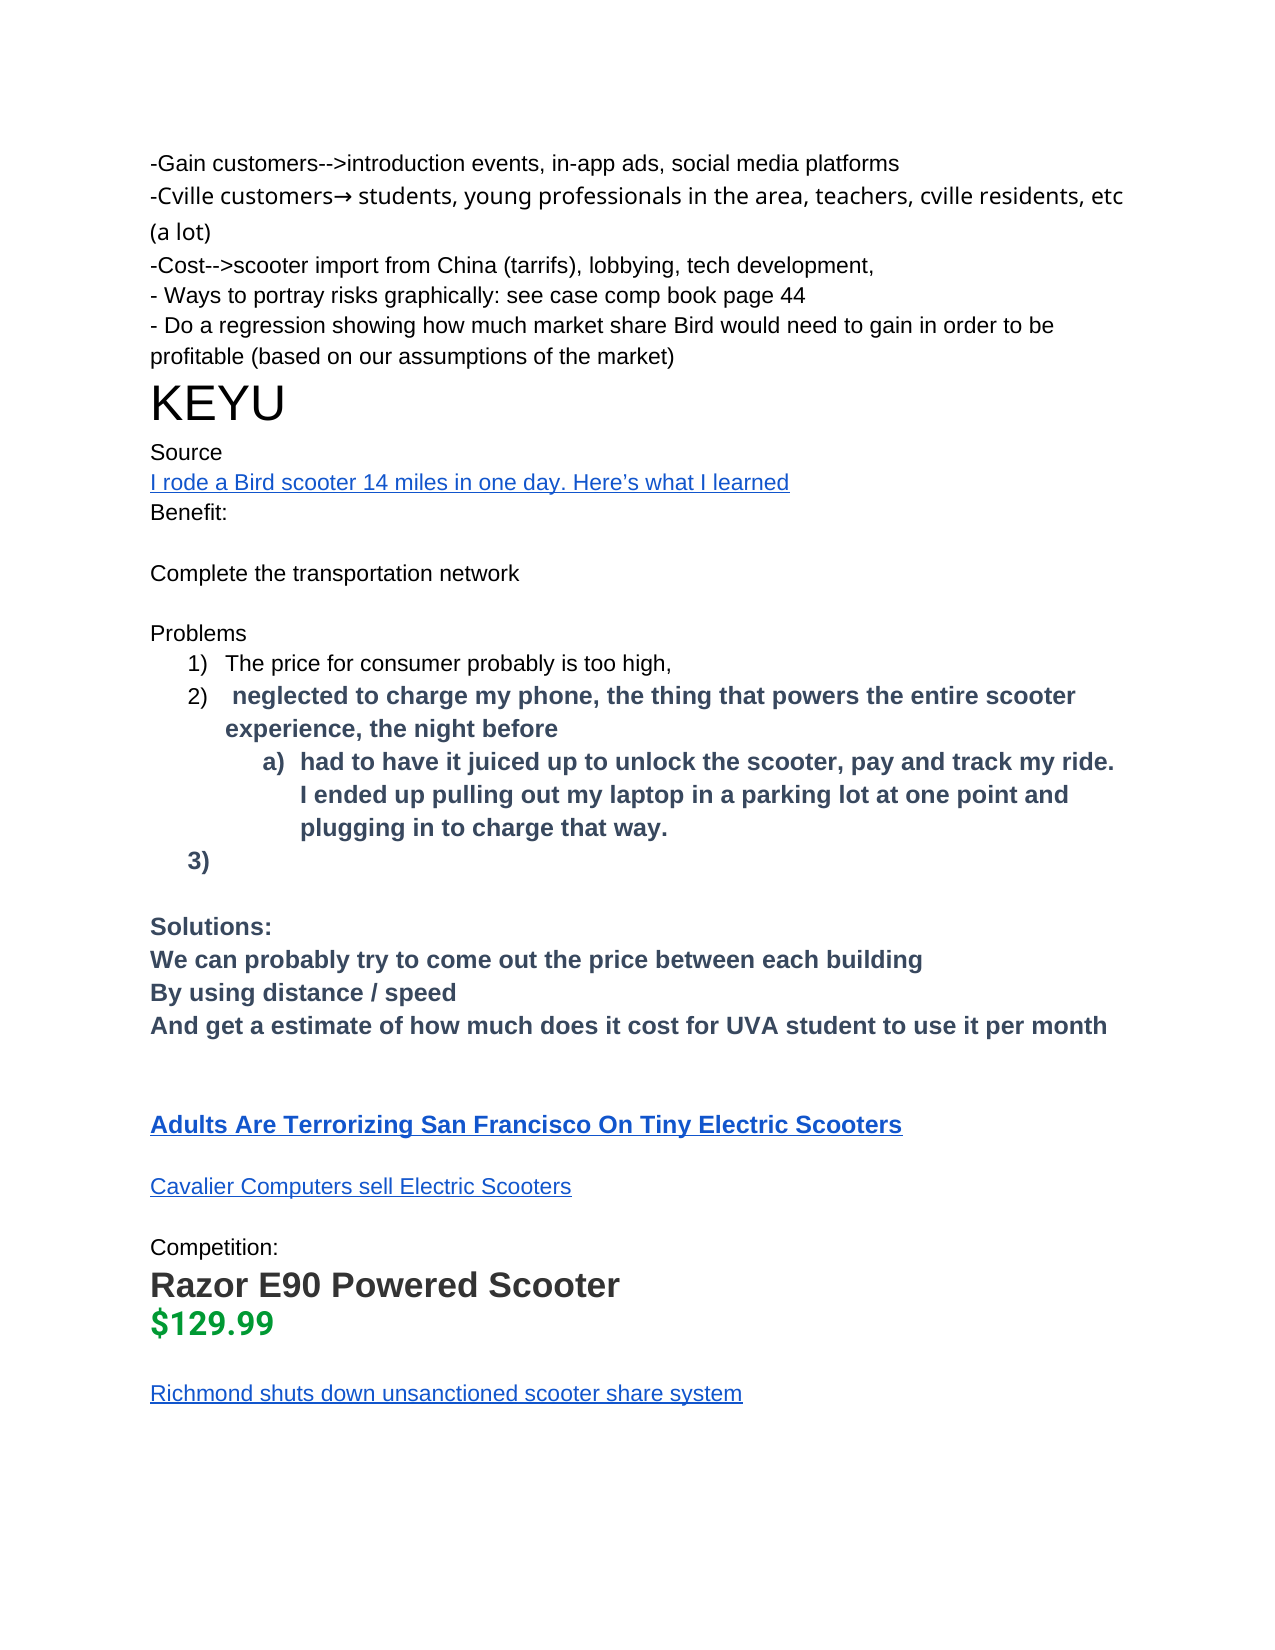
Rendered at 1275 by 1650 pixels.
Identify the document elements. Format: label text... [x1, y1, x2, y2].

text Problems [150, 620, 1125, 647]
text I rode a Bird scooter 14 miles in one day. Here’s what I learned [150, 469, 1125, 496]
text Solutions: [150, 912, 1125, 941]
text Source [150, 439, 1125, 465]
text Complete the transportation network [150, 560, 1125, 586]
text $129.99 [150, 1304, 1125, 1343]
list neglected to charge my phone, the thing that powers the entire scooter experience, the night before [187, 681, 1125, 742]
text Adults Are Terrorizing San Francisco On Tiny Electric Scooters [150, 1110, 1125, 1139]
text And get a estimate of how much does it cost for UVA student to use it per month [150, 1011, 1125, 1039]
text KEYU [150, 373, 1125, 430]
text We can probably try to come out the price between each building [150, 945, 1125, 973]
text -Cville customers→ students, young professionals in the area, teachers, cville residents, etc (a lot) [150, 180, 1125, 247]
text - Do a regression showing how much market share Bird would need to gain in order to be profitable (based on our assumptions of the market) [150, 312, 1125, 369]
list The price for consumer probably is too high, [187, 650, 1125, 677]
text By using distance / speed [150, 978, 1125, 1007]
text Competition: [150, 1233, 1125, 1260]
text -Cost-->scooter import from China (tarrifs), lobbying, tech development, [150, 252, 1125, 278]
text Cavalier Computers sell Electric Scooters [150, 1173, 1125, 1199]
text -Gain customers-->introduction events, in-app ads, social media platforms [150, 150, 1125, 176]
text - Ways to portray risks graphically: see case comp book page 44 [150, 282, 1125, 309]
list had to have it juiced up to unlock the scooter, pay and track my ride. I ended up pulling out my laptop in a parking lot at one point and plugging in to charge that way. [262, 747, 1125, 841]
text Benefit: [150, 499, 1125, 526]
subtitle Razor E90 Powered Scooter [150, 1264, 1125, 1304]
text Richmond shuts down unsanctioned scooter share system [150, 1379, 1125, 1406]
